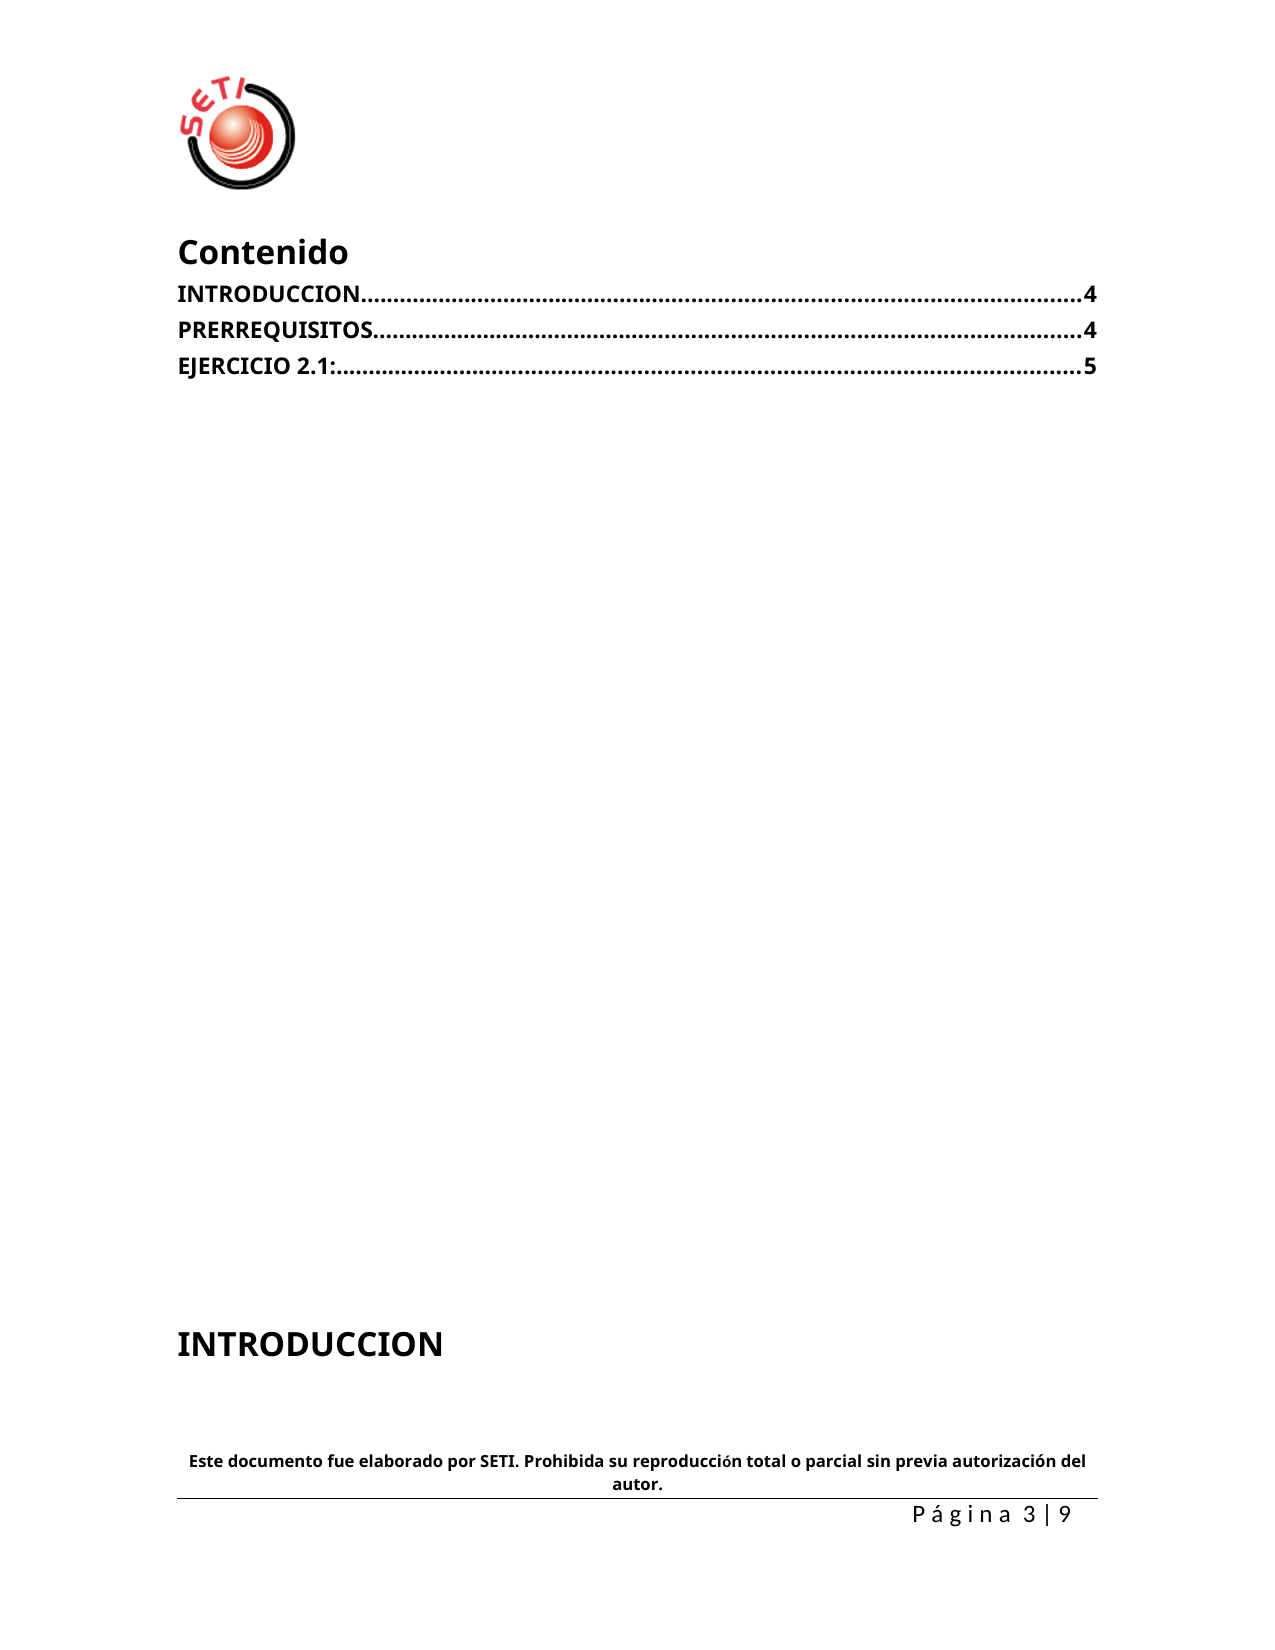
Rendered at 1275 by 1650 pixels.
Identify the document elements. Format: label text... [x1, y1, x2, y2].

picture [177, 73, 305, 201]
subtitle INTRODUCCION [177, 1321, 1098, 1366]
